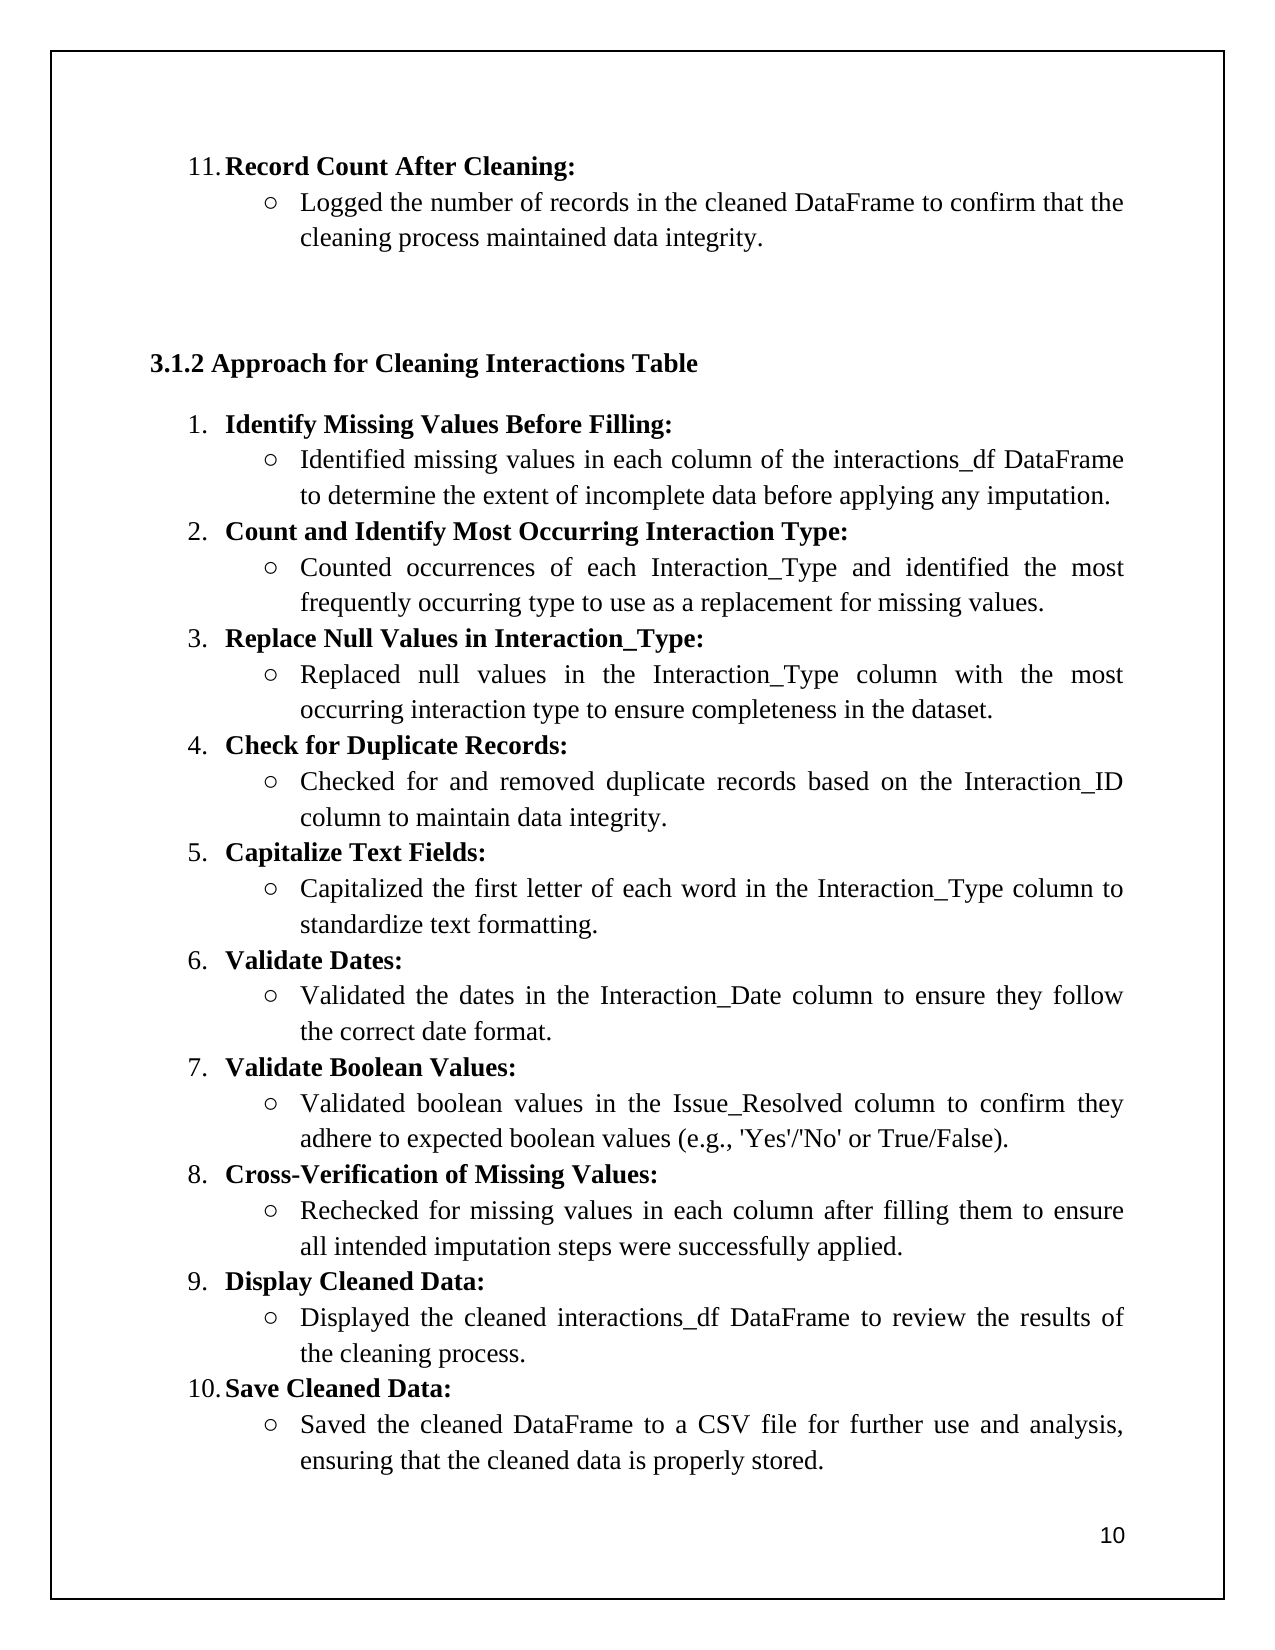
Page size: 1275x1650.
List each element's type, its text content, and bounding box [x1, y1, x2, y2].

list Logged the number of records in the cleaned DataFrame to confirm that the cleaning process maintained data integrity. [262, 186, 1125, 253]
list Checked for and removed duplicate records based on the Interaction_ID column to maintain data integrity. [262, 765, 1125, 832]
list Saved the cleaned DataFrame to a CSV file for further use and analysis, ensuring that the cleaned data is properly stored. [262, 1408, 1125, 1475]
list Displayed the cleaned interactions_df DataFrame to review the results of the cleaning process. [262, 1301, 1125, 1368]
list Rechecked for missing values in each column after filling them to ensure all intended imputation steps were successfully applied. [262, 1194, 1125, 1261]
list Save Cleaned Data: [187, 1372, 1125, 1404]
list Validate Boolean Values: [187, 1051, 1125, 1082]
list Cross-Verification of Missing Values: [187, 1158, 1125, 1189]
list Validated boolean values in the Issue_Resolved column to confirm they adhere to expected boolean values (e.g., 'Yes'/'No' or True/False). [262, 1087, 1125, 1153]
list Counted occurrences of each Interaction_Type and identified the most frequently occurring type to use as a replacement for missing values. [262, 551, 1125, 618]
list Replaced null values in the Interaction_Type column with the most occurring interaction type to ensure completeness in the dataset. [262, 658, 1125, 725]
subtitle 3.1.2 Approach for Cleaning Interactions Table [150, 347, 1125, 378]
list Capitalized the first letter of each word in the Interaction_Type column to standardize text formatting. [262, 872, 1125, 939]
list Validated the dates in the Interaction_Date column to ensure they follow the correct date format. [262, 979, 1125, 1046]
list Count and Identify Most Occurring Interaction Type: [187, 515, 1125, 546]
list Display Cleaned Data: [187, 1265, 1125, 1296]
list Capitalize Text Fields: [187, 837, 1125, 868]
list Identify Missing Values Before Filling: [187, 408, 1125, 439]
list Identified missing values in each column of the interactions_df DataFrame to determine the extent of incomplete data before applying any imputation. [262, 443, 1125, 510]
list Record Count After Cleaning: [187, 150, 1125, 181]
list Replace Null Values in Interaction_Type: [187, 622, 1125, 653]
list Check for Duplicate Records: [187, 729, 1125, 761]
list Validate Dates: [187, 944, 1125, 975]
